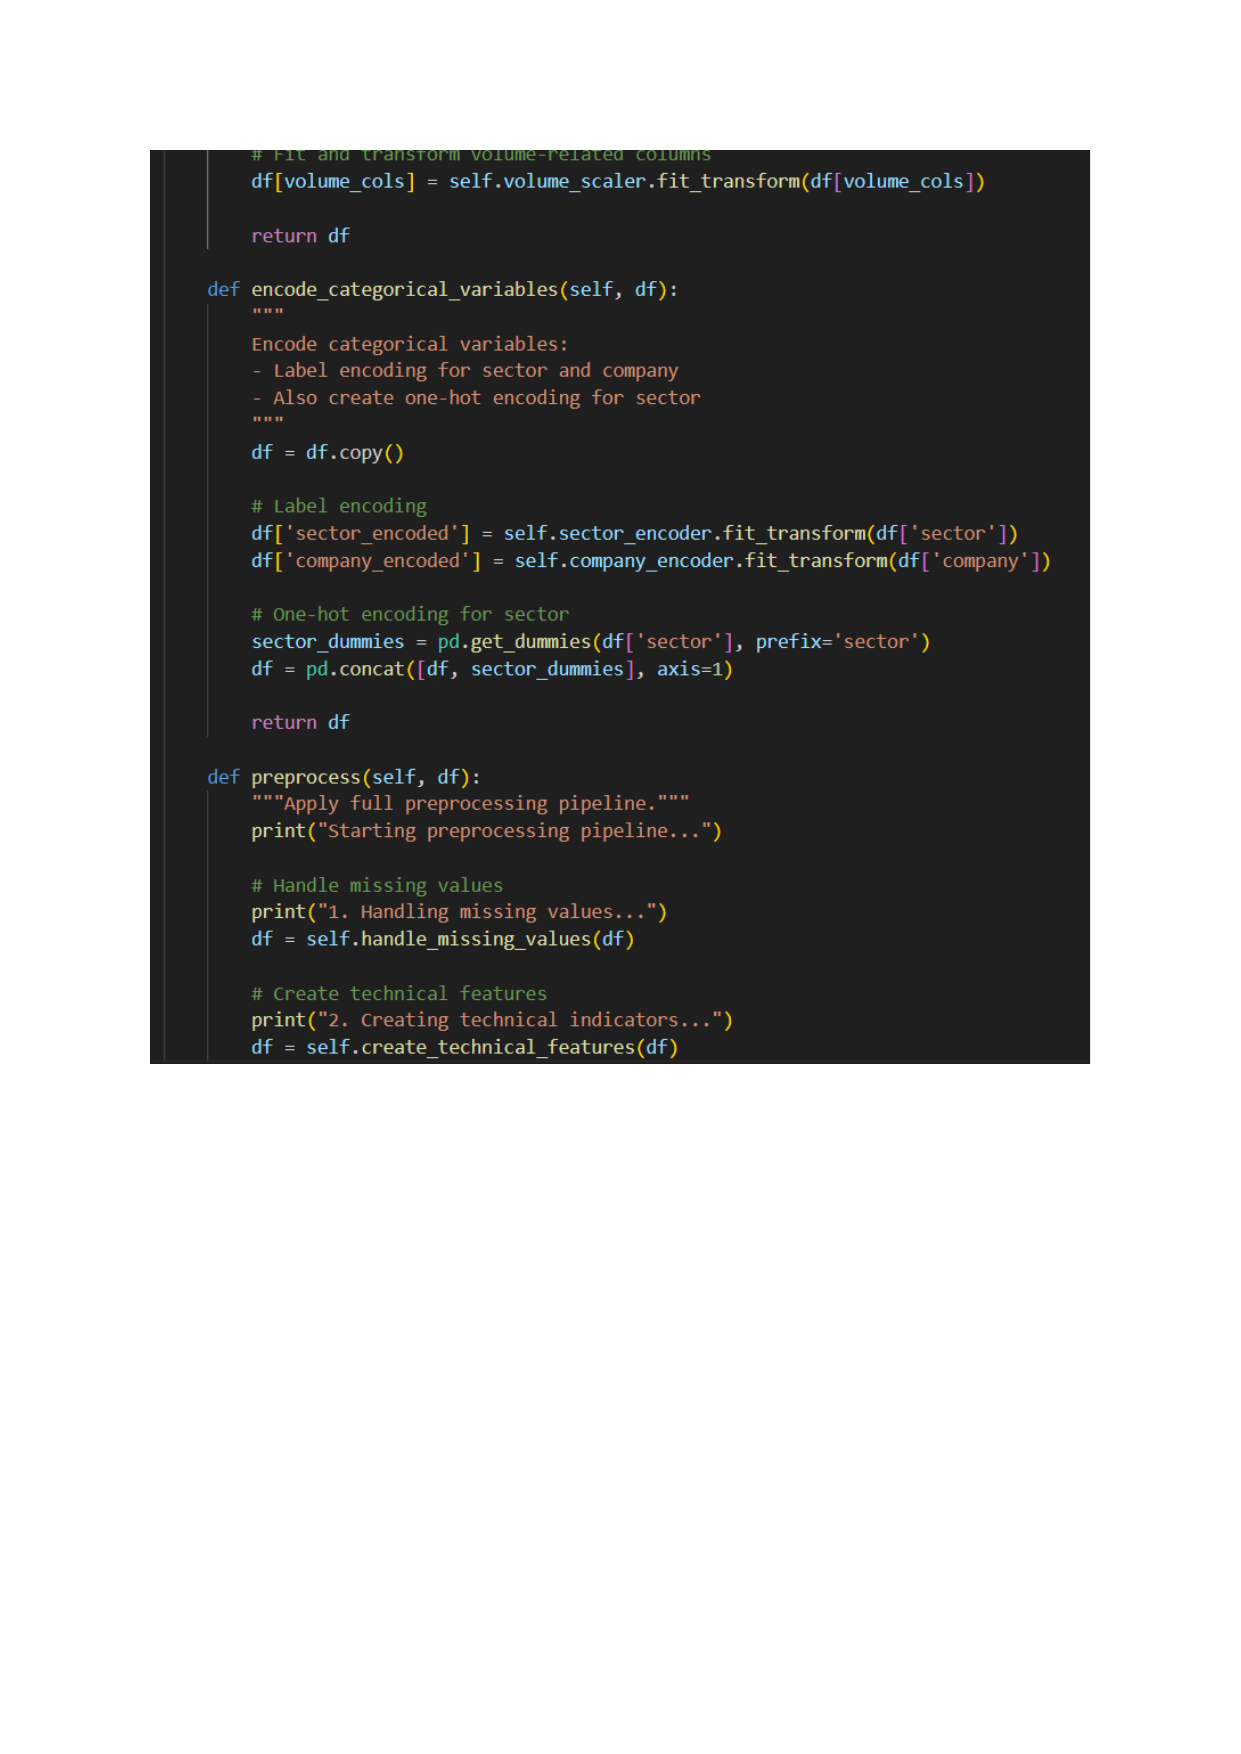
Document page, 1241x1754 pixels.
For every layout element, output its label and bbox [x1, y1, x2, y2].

picture [150, 150, 1091, 1064]
